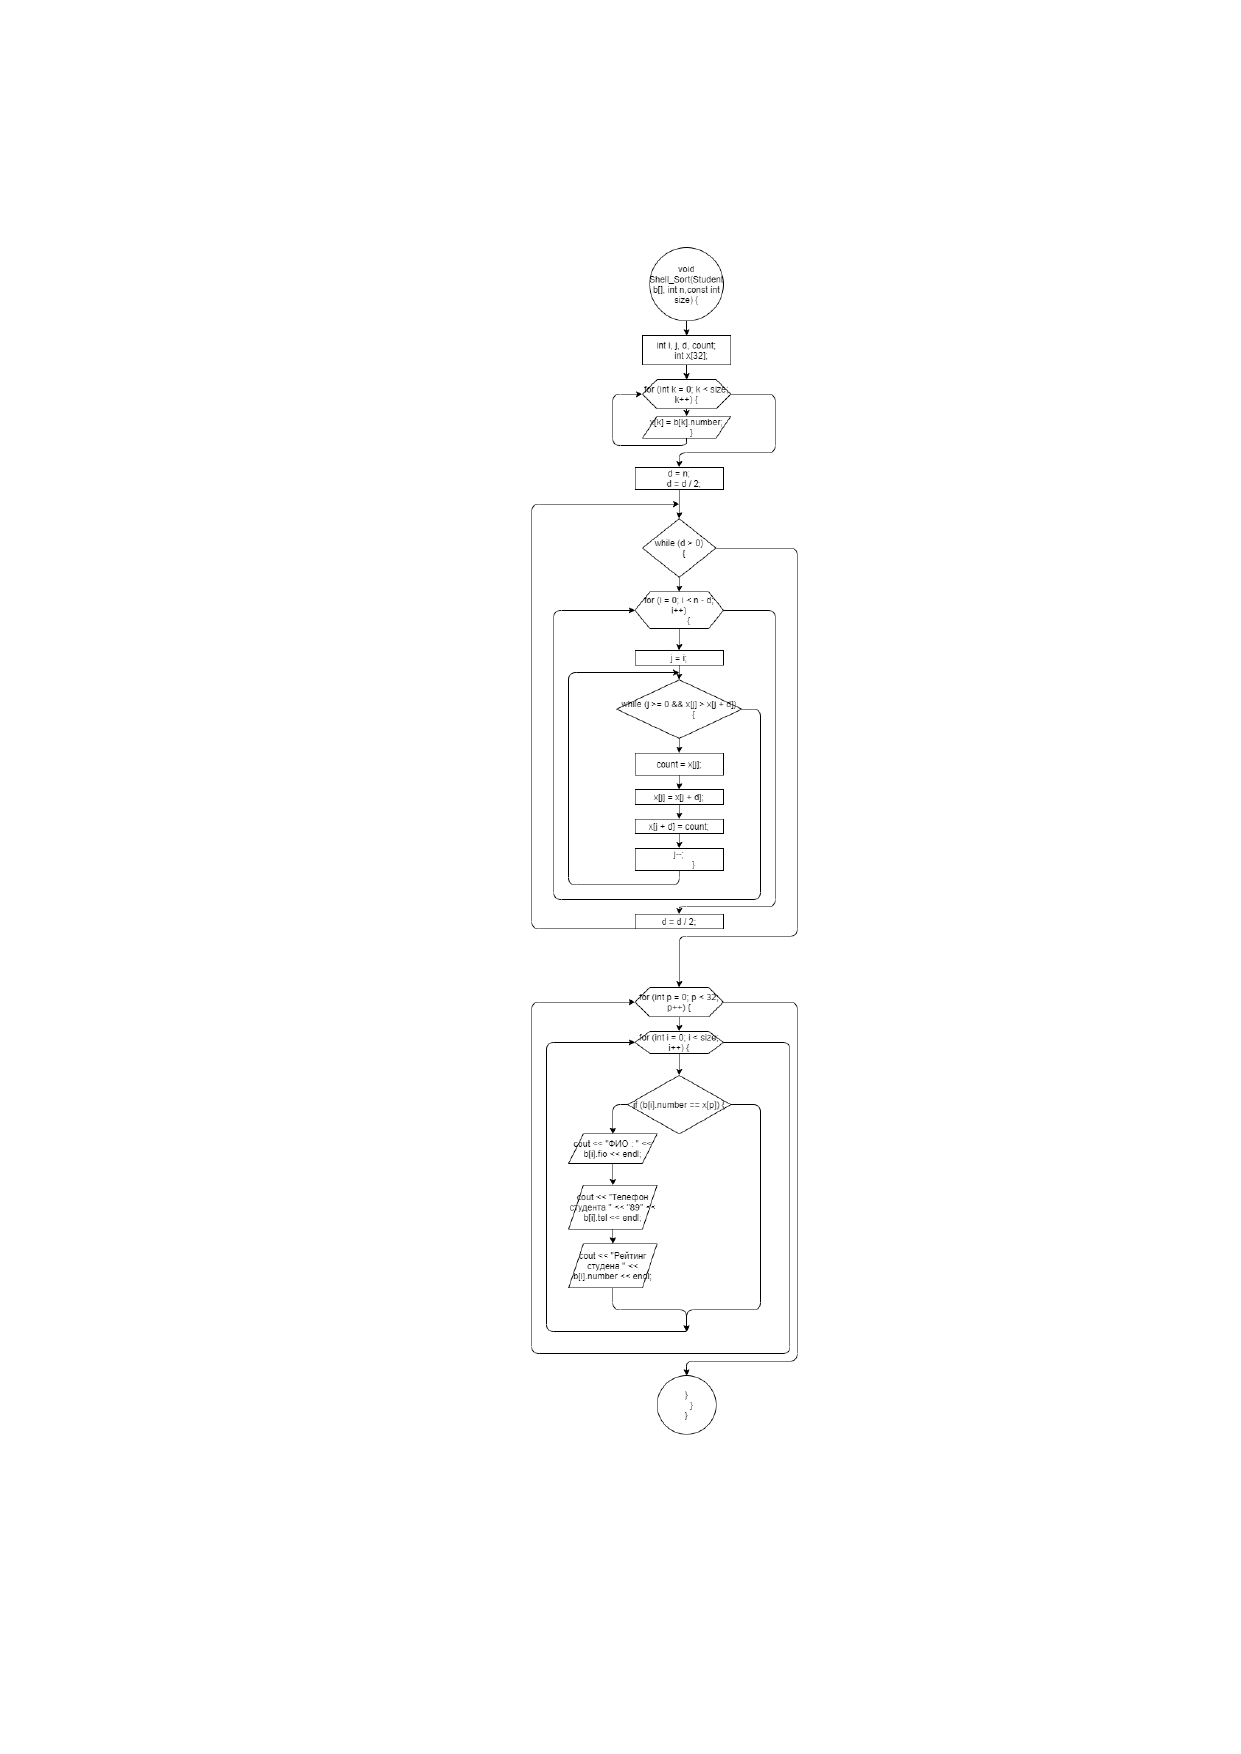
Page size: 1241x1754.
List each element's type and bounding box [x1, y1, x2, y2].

picture [526, 247, 803, 1435]
